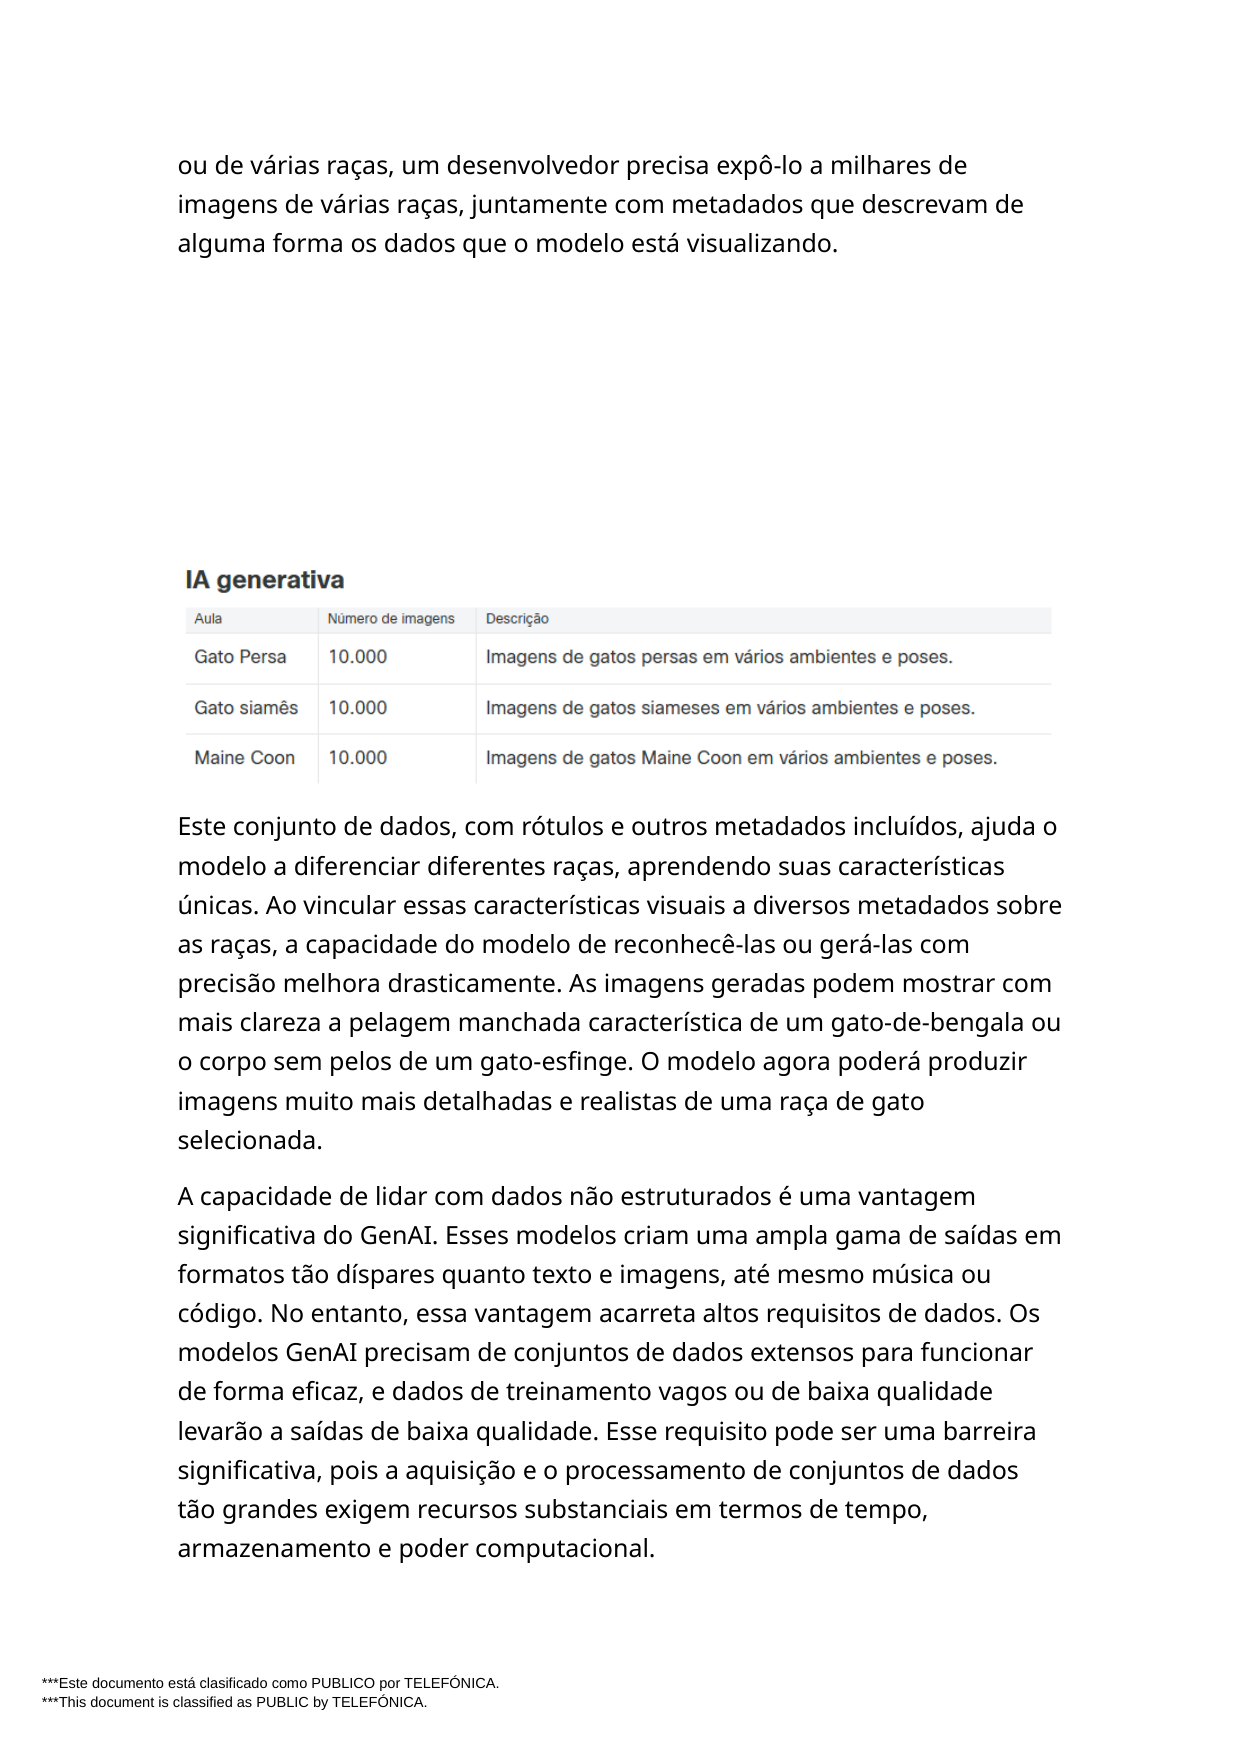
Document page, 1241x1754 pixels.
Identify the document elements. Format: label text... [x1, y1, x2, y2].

picture [177, 561, 1063, 788]
text A capacidade de lidar com dados não estruturados é uma vantagem significativa do GenAI. Esses modelos criam uma ampla gama de saídas em formatos tão díspares quanto texto e imagens, até mesmo música ou código. No entanto, essa vantagem acarreta altos requisitos de dados. Os modelos GenAI precisam de conjuntos de dados extensos para funcionar de forma eficaz, e dados de treinamento vagos ou de baixa qualidade levarão a saídas de baixa qualidade. Esse requisito pode ser uma barreira significativa, pois a aquisição e o processamento de conjuntos de dados tão grandes exigem recursos substanciais em termos de tempo, armazenamento e poder computacional. [177, 1178, 1063, 1565]
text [177, 148, 1063, 260]
text Este conjunto de dados, com rótulos e outros metadados incluídos, ajuda o modelo a diferenciar diferentes raças, aprendendo suas características únicas. Ao vincular essas características visuais a diversos metadados sobre as raças, a capacidade do modelo de reconhecê-las ou gerá-las com precisão melhora drasticamente. As imagens geradas podem mostrar com mais clareza a pelagem manchada característica de um gato-de-bengala ou o corpo sem pelos de um gato-esfinge. O modelo agora poderá produzir imagens muito mais detalhadas e realistas de uma raça de gato selecionada. [177, 809, 1063, 1156]
